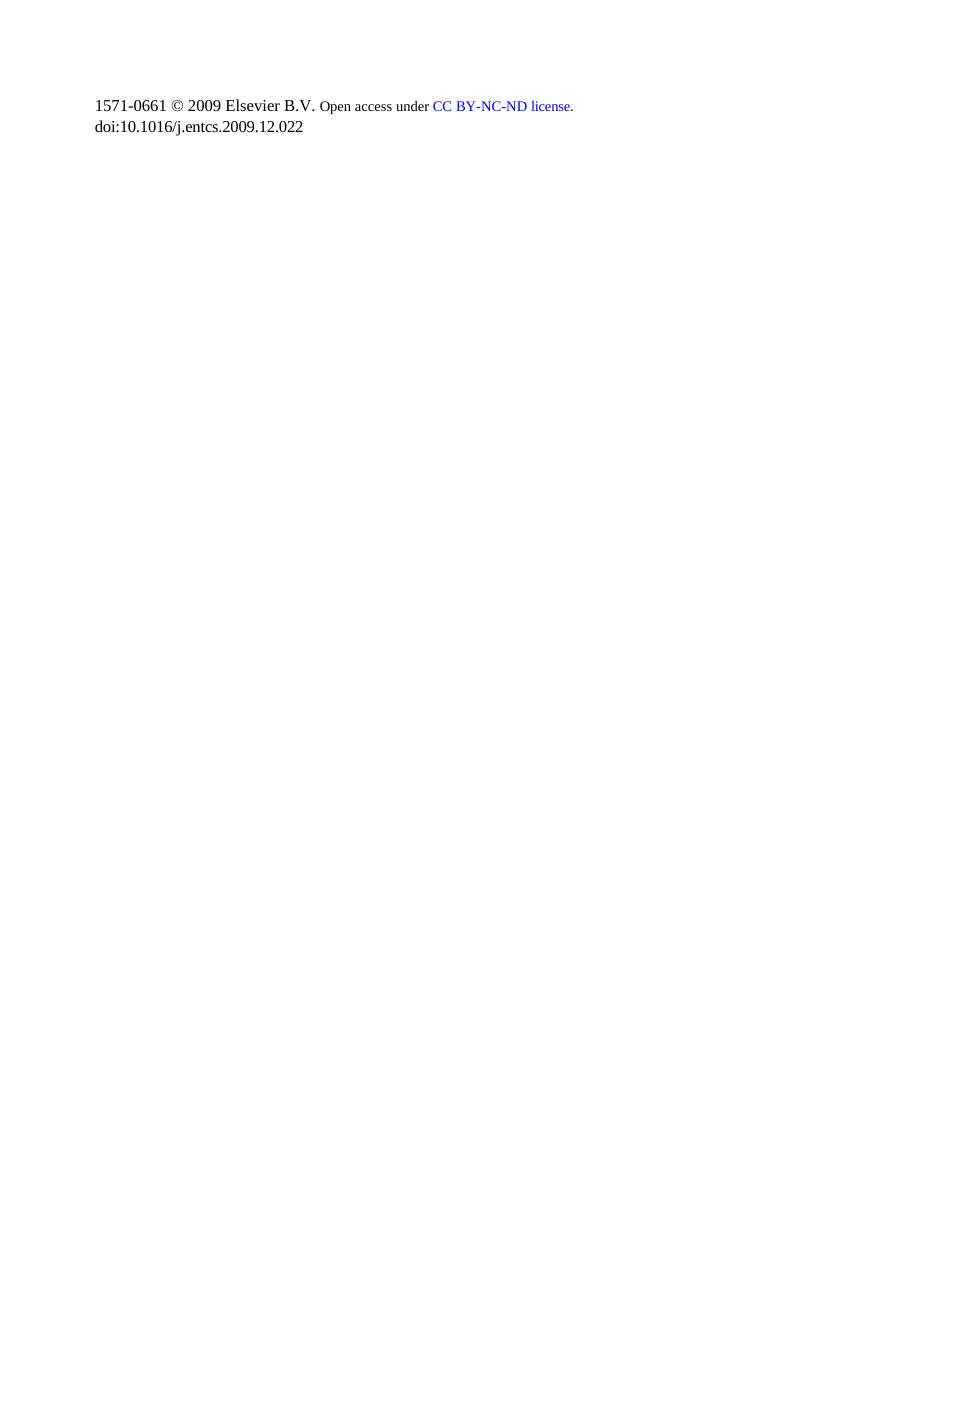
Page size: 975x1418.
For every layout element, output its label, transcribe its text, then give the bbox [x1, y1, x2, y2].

text 1571-0661 © 2009 Elsevier B.V. Open access under CC BY-NC-ND license. [94, 96, 906, 115]
text doi:10.1016/j.entcs.2009.12.022 [94, 116, 906, 136]
